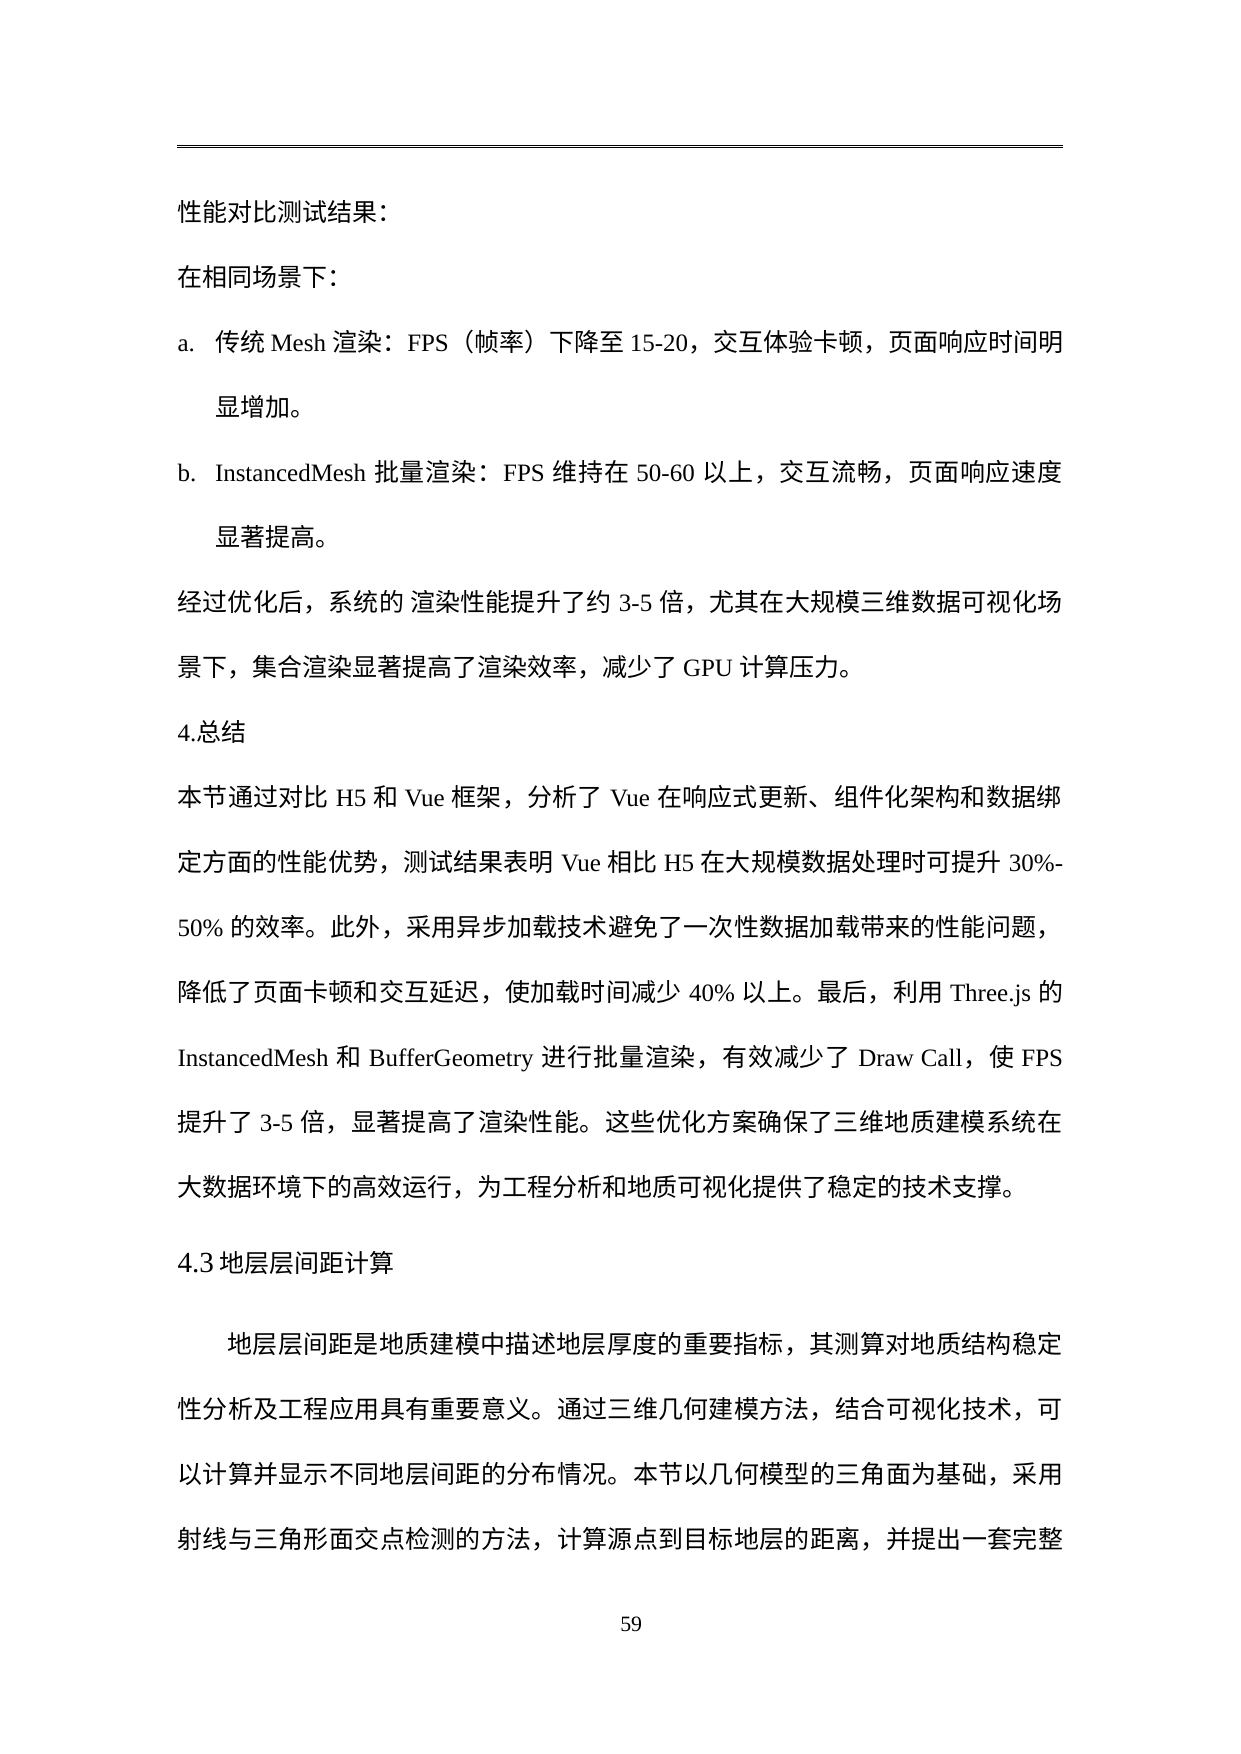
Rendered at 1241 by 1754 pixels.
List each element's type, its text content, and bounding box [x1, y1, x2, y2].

text 经过优化后，系统的 渲染性能提升了约 3-5 倍，尤其在大规模三维数据可视化场景下，集合渲染显著提高了渲染效率，减少了 GPU 计算压力。 [177, 568, 1063, 698]
text 地层层间距是地质建模中描述地层厚度的重要指标，其测算对地质结构稳定性分析及工程应用具有重要意义。通过三维几何建模方法，结合可视化技术，可以计算并显示不同地层间距的分布情况。本节以几何模型的三角面为基础，采用射线与三角形面交点检测的方法，计算源点到目标地层的距离，并提出一套完整的计算模型和公式体系。 [177, 1310, 1063, 1570]
text 4.总结 [177, 698, 1063, 763]
text 本节通过对比 H5 和 Vue 框架，分析了 Vue 在响应式更新、组件化架构和数据绑定方面的性能优势，测试结果表明 Vue 相比 H5 在大规模数据处理时可提升 30%-50% 的效率。此外，采用异步加载技术避免了一次性数据加载带来的性能问题，降低了页面卡顿和交互延迟，使加载时间减少 40% 以上。最后，利用 Three.js 的 InstancedMesh 和 BufferGeometry 进行批量渲染，有效减少了 Draw Call，使 FPS 提升了 3-5 倍，显著提高了渲染性能。这些优化方案确保了三维地质建模系统在大数据环境下的高效运行，为工程分析和地质可视化提供了稳定的技术支撑。 [177, 763, 1063, 1218]
text 在相同场景下： [177, 243, 1063, 308]
text 性能对比测试结果： [177, 178, 1063, 243]
list InstancedMesh 批量渲染：FPS 维持在 50-60 以上，交互流畅，页面响应速度显著提高。 [177, 438, 1063, 568]
text 4.3地层层间距计算 [177, 1243, 1063, 1279]
list 传统 Mesh 渲染：FPS（帧率）下降至 15-20，交互体验卡顿，页面响应时间明显增加。 [177, 308, 1063, 438]
